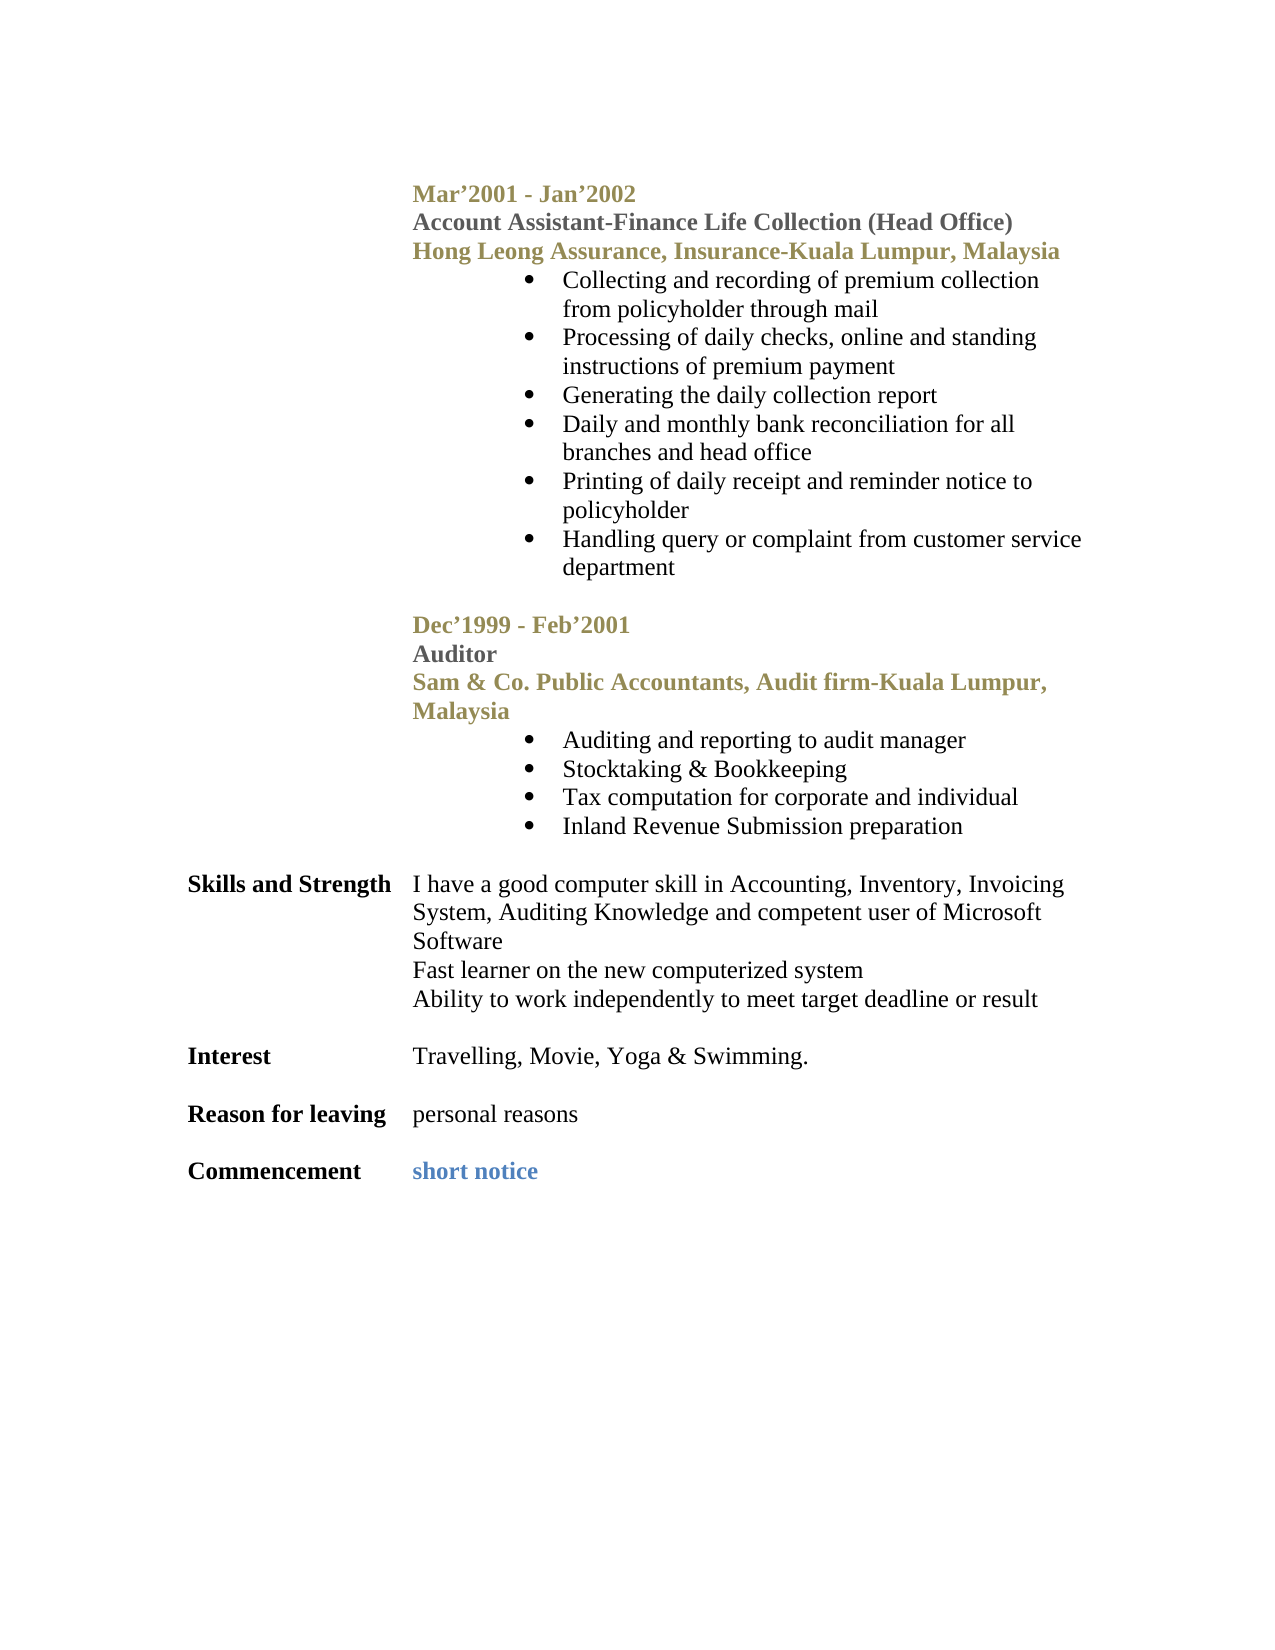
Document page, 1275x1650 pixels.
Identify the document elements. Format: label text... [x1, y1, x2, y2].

text Skills and Strength I have a good computer skill in Accounting, Inventory, Invoicing [187, 869, 1087, 897]
list Tax computation for corporate and individual [525, 782, 1087, 811]
list Printing of daily receipt and reminder notice to policyholder [525, 466, 1087, 524]
text Ability to work independently to meet target deadline or result [337, 984, 1087, 1012]
list Handling query or complaint from customer service department [525, 524, 1087, 581]
list Stocktaking & Bookkeeping [525, 754, 1087, 782]
text Interest Travelling, Movie, Yoga & Swimming. [187, 1041, 1087, 1070]
text Commencement short notice [187, 1156, 1087, 1185]
list Daily and monthly bank reconciliation for all branches and head office [525, 409, 1087, 466]
list Auditing and reporting to audit manager [525, 725, 1087, 754]
text Fast learner on the new computerized system [337, 955, 1087, 984]
text Auditor [187, 639, 1087, 667]
list Processing of daily checks, online and standing instructions of premium payment [525, 322, 1087, 380]
list Generating the daily collection report [525, 380, 1087, 409]
text Account Assistant-Finance Life Collection (Head Office) [187, 207, 1087, 236]
list Inland Revenue Submission preparation [525, 811, 1087, 840]
list Collecting and recording of premium collection from policyholder through mail [525, 265, 1087, 322]
text Dec’1999 - Feb’2001 [337, 610, 1087, 639]
text Hong Leong Assurance, Insurance-Kuala Lumpur, Malaysia [412, 236, 1087, 265]
text System, Auditing Knowledge and competent user of Microsoft [337, 897, 1087, 926]
text Reason for leaving personal reasons [187, 1099, 1087, 1127]
text Software [337, 926, 1087, 955]
text Mar’2001 - Jan’2002 [337, 179, 1087, 207]
text Sam & Co. Public Accountants, Audit firm-Kuala Lumpur, Malaysia [412, 667, 1087, 725]
